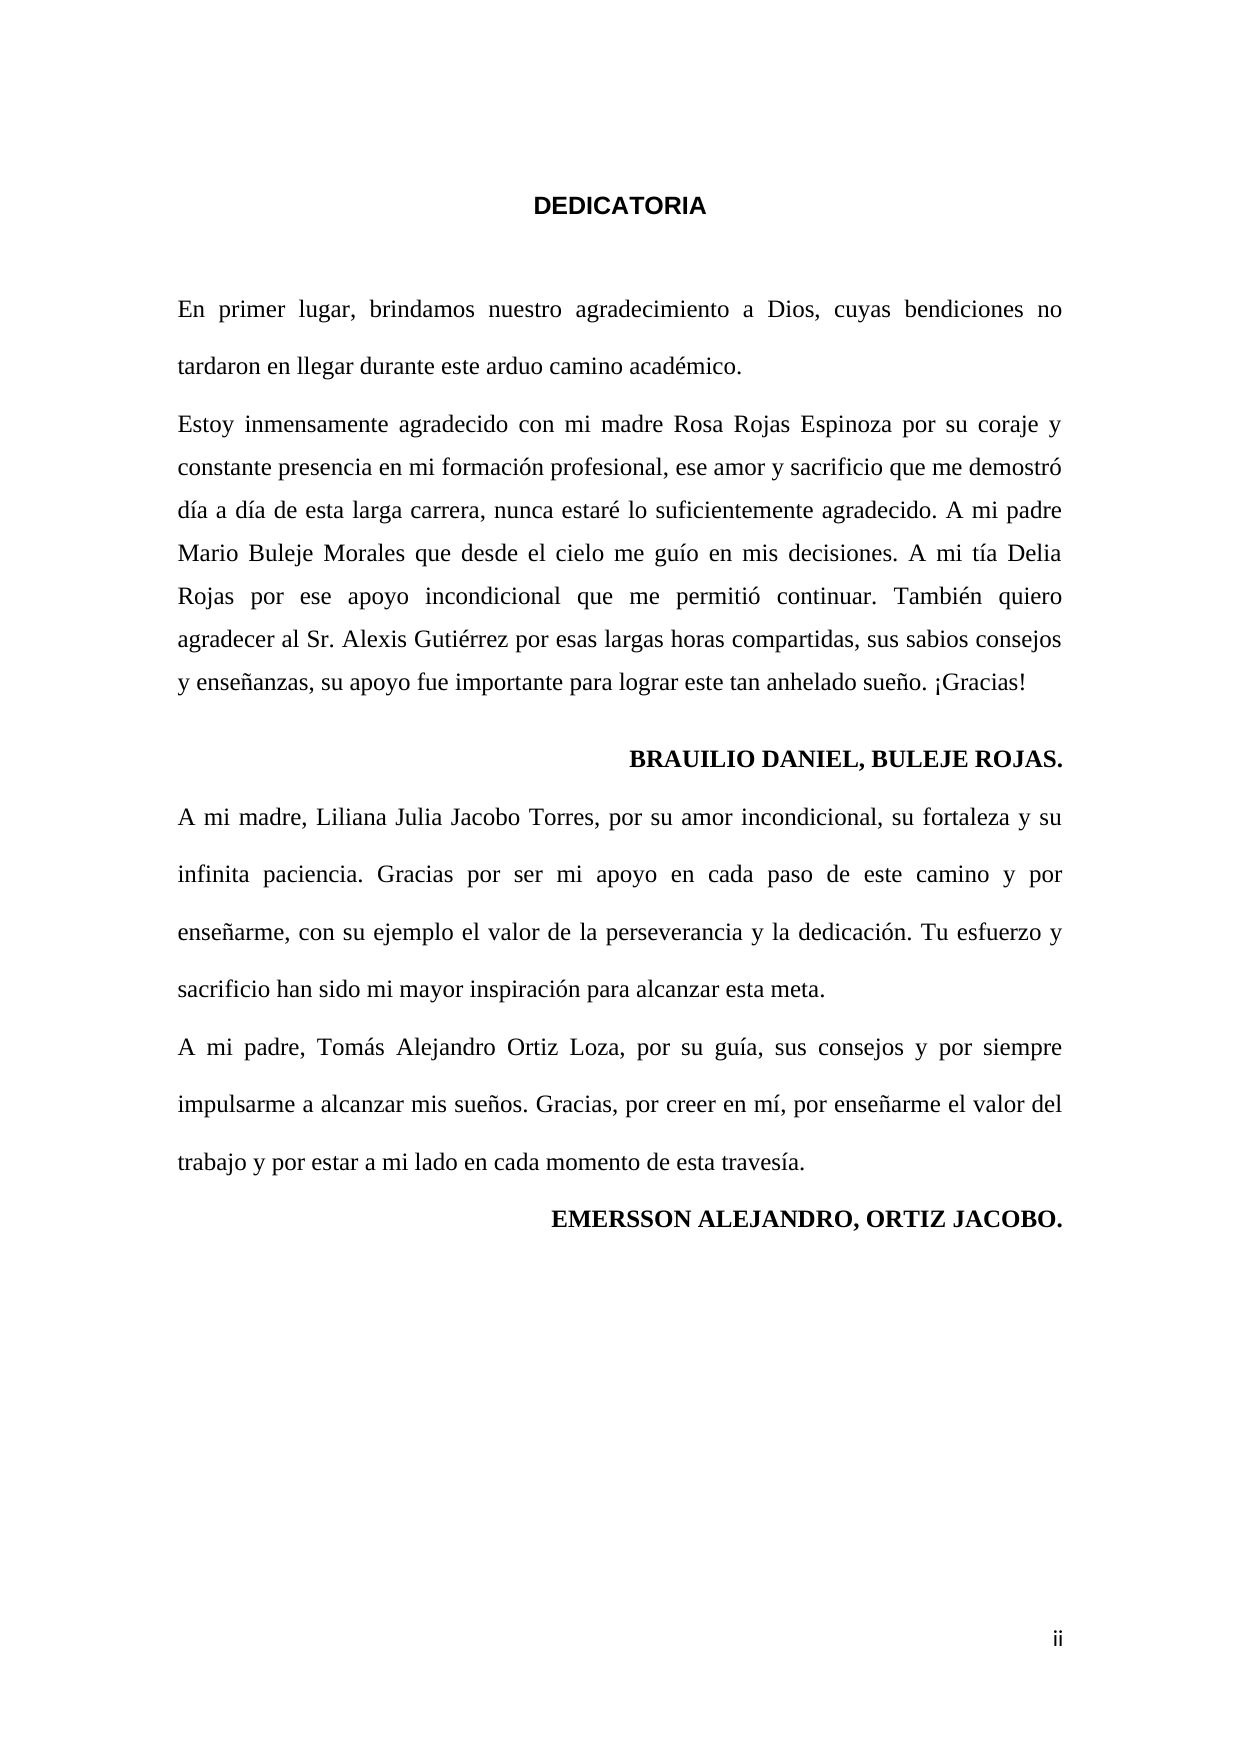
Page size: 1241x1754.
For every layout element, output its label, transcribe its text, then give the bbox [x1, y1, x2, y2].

subtitle DEDICATORIA [177, 191, 1063, 219]
text A mi padre, Tomás Alejandro Ortiz Loza, por su guía, sus consejos y por siempre impulsarme a alcanzar mis sueños. Gracias, por creer en mí, por enseñarme el valor del trabajo y por estar a mi lado en cada momento de esta travesía. [177, 1032, 1063, 1175]
text Estoy inmensamente agradecido con mi madre Rosa Rojas Espinoza por su coraje y constante presencia en mi formación profesional, ese amor y sacrificio que me demostró día a día de esta larga carrera, nunca estaré lo suficientemente agradecido. A mi padre Mario Buleje Morales que desde el cielo me guío en mis decisiones. A mi tía Delia Rojas por ese apoyo incondicional que me permitió continuar. También quiero agradecer al Sr. Alexis Gutiérrez por esas largas horas compartidas, sus sabios consejos y enseñanzas, su apoyo fue importante para lograr este tan anhelado sueño. ¡Gracias! [177, 409, 1063, 696]
text BRAUILIO DANIEL, BULEJE ROJAS. [177, 744, 1063, 773]
text EMERSSON ALEJANDRO, ORTIZ JACOBO. [177, 1204, 1063, 1233]
text A mi madre, Liliana Julia Jacobo Torres, por su amor incondicional, su fortaleza y su infinita paciencia. Gracias por ser mi apoyo en cada paso de este camino y por enseñarme, con su ejemplo el valor de la perseverancia y la dedicación. Tu esfuerzo y sacrificio han sido mi mayor inspiración para alcanzar esta meta. [177, 802, 1063, 1003]
text En primer lugar, brindamos nuestro agradecimiento a Dios, cuyas bendiciones no tardaron en llegar durante este arduo camino académico. [177, 294, 1063, 380]
